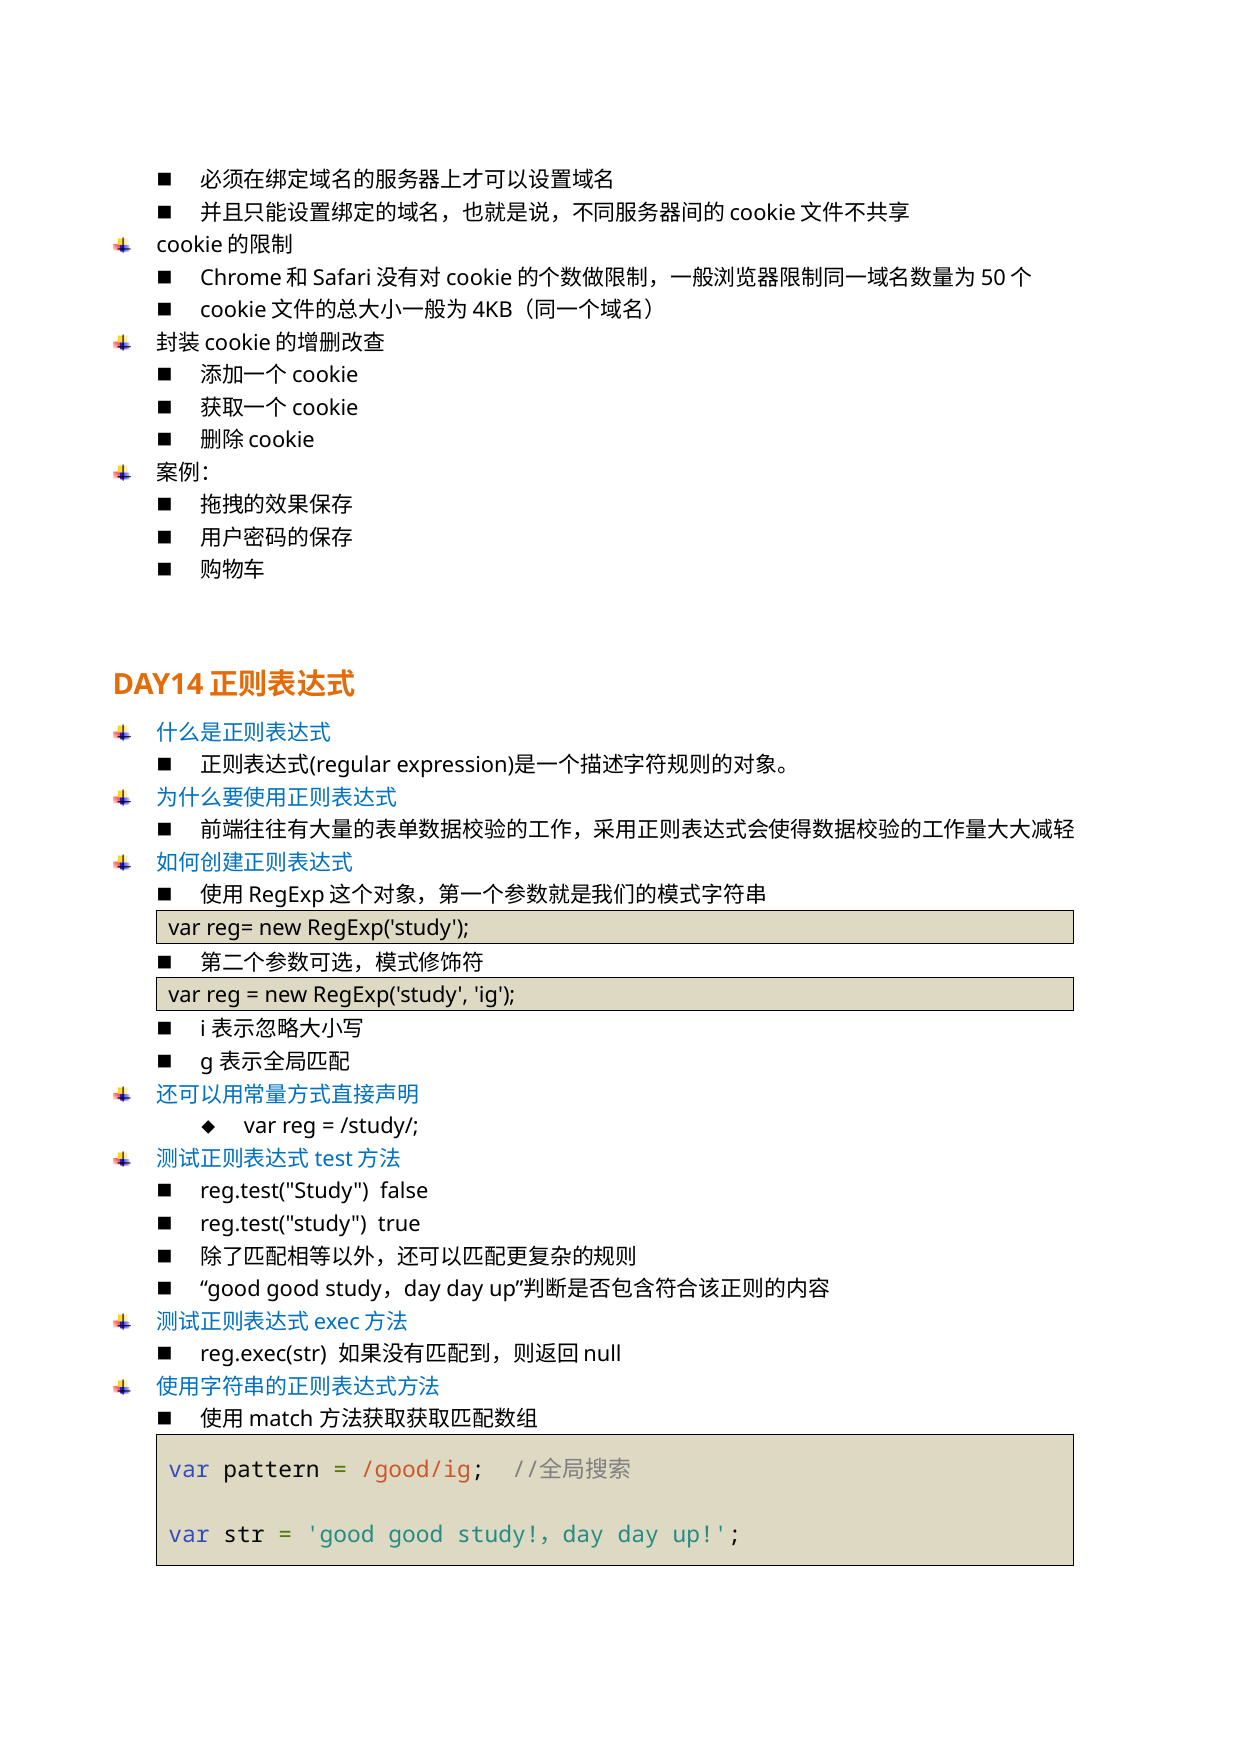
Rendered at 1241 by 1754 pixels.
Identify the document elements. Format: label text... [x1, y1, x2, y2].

list 第二个参数可选，模式修饰符 [156, 944, 1212, 977]
list 为什么要使用正则表达式 [112, 779, 1212, 812]
list 案例： [112, 454, 1212, 487]
list 删除cookie [156, 422, 1212, 454]
picture [113, 1312, 131, 1330]
picture [113, 1378, 131, 1395]
list 必须在绑定域名的服务器上才可以设置域名 [156, 162, 1212, 194]
list 添加一个cookie [156, 357, 1212, 389]
picture [113, 1085, 131, 1102]
picture [113, 463, 131, 481]
list 测试正则表达式exec方法 [112, 1304, 1212, 1336]
list 封装cookie的增删改查 [112, 324, 1212, 357]
list i 表示忽略大小写 [156, 1011, 1212, 1044]
table_header var reg= new RegExp('study'); [157, 911, 1073, 943]
list 获取一个cookie [156, 389, 1212, 422]
text DAY14正则表达式 [112, 649, 1212, 714]
list 前端往往有大量的表单数据校验的工作，采用正则表达式会使得数据校验的工作量大大减轻 [156, 812, 1212, 844]
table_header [157, 1435, 1073, 1565]
list 并且只能设置绑定的域名，也就是说，不同服务器间的cookie文件不共享 [156, 194, 1212, 227]
list reg.test("Study") false [156, 1174, 1212, 1206]
list 用户密码的保存 [156, 519, 1212, 552]
picture [113, 788, 131, 806]
list 使用RegExp这个对象，第一个参数就是我们的模式字符串 [156, 877, 1212, 909]
list “good good study，day day up”判断是否包含符合该正则的内容 [156, 1271, 1212, 1304]
list 使用 match 方法获取获取匹配数组 [156, 1401, 1212, 1434]
picture [113, 333, 131, 351]
list 什么是正则表达式 [112, 714, 1212, 747]
list 除了匹配相等以外，还可以匹配更复杂的规则 [156, 1239, 1212, 1271]
list cookie的限制 [112, 227, 1212, 259]
list 正则表达式(regular expression)是一个描述字符规则的对象。 [156, 747, 1212, 779]
list g 表示全局匹配 [156, 1044, 1212, 1076]
picture [113, 853, 131, 871]
list 还可以用常量方式直接声明 [112, 1076, 1212, 1109]
list reg.exec(str) 如果没有匹配到，则返回null [156, 1336, 1212, 1369]
picture [113, 723, 131, 741]
list Chrome和Safari没有对cookie的个数做限制，一般浏览器限制同一域名数量为50个 [156, 259, 1212, 292]
list 拖拽的效果保存 [156, 487, 1212, 519]
list 测试正则表达式 test方法 [112, 1141, 1212, 1174]
list 购物车 [156, 552, 1212, 584]
table_header var reg = new RegExp('study', 'ig'); [157, 978, 1073, 1010]
picture [113, 1150, 131, 1167]
list var reg = /study/; [200, 1109, 1212, 1141]
list 使用字符串的正则表达式方法 [112, 1369, 1212, 1401]
list cookie文件的总大小一般为4KB（同一个域名） [156, 292, 1212, 324]
list reg.test("study") true [156, 1206, 1212, 1239]
picture [113, 236, 131, 253]
list 如何创建正则表达式 [112, 844, 1212, 877]
